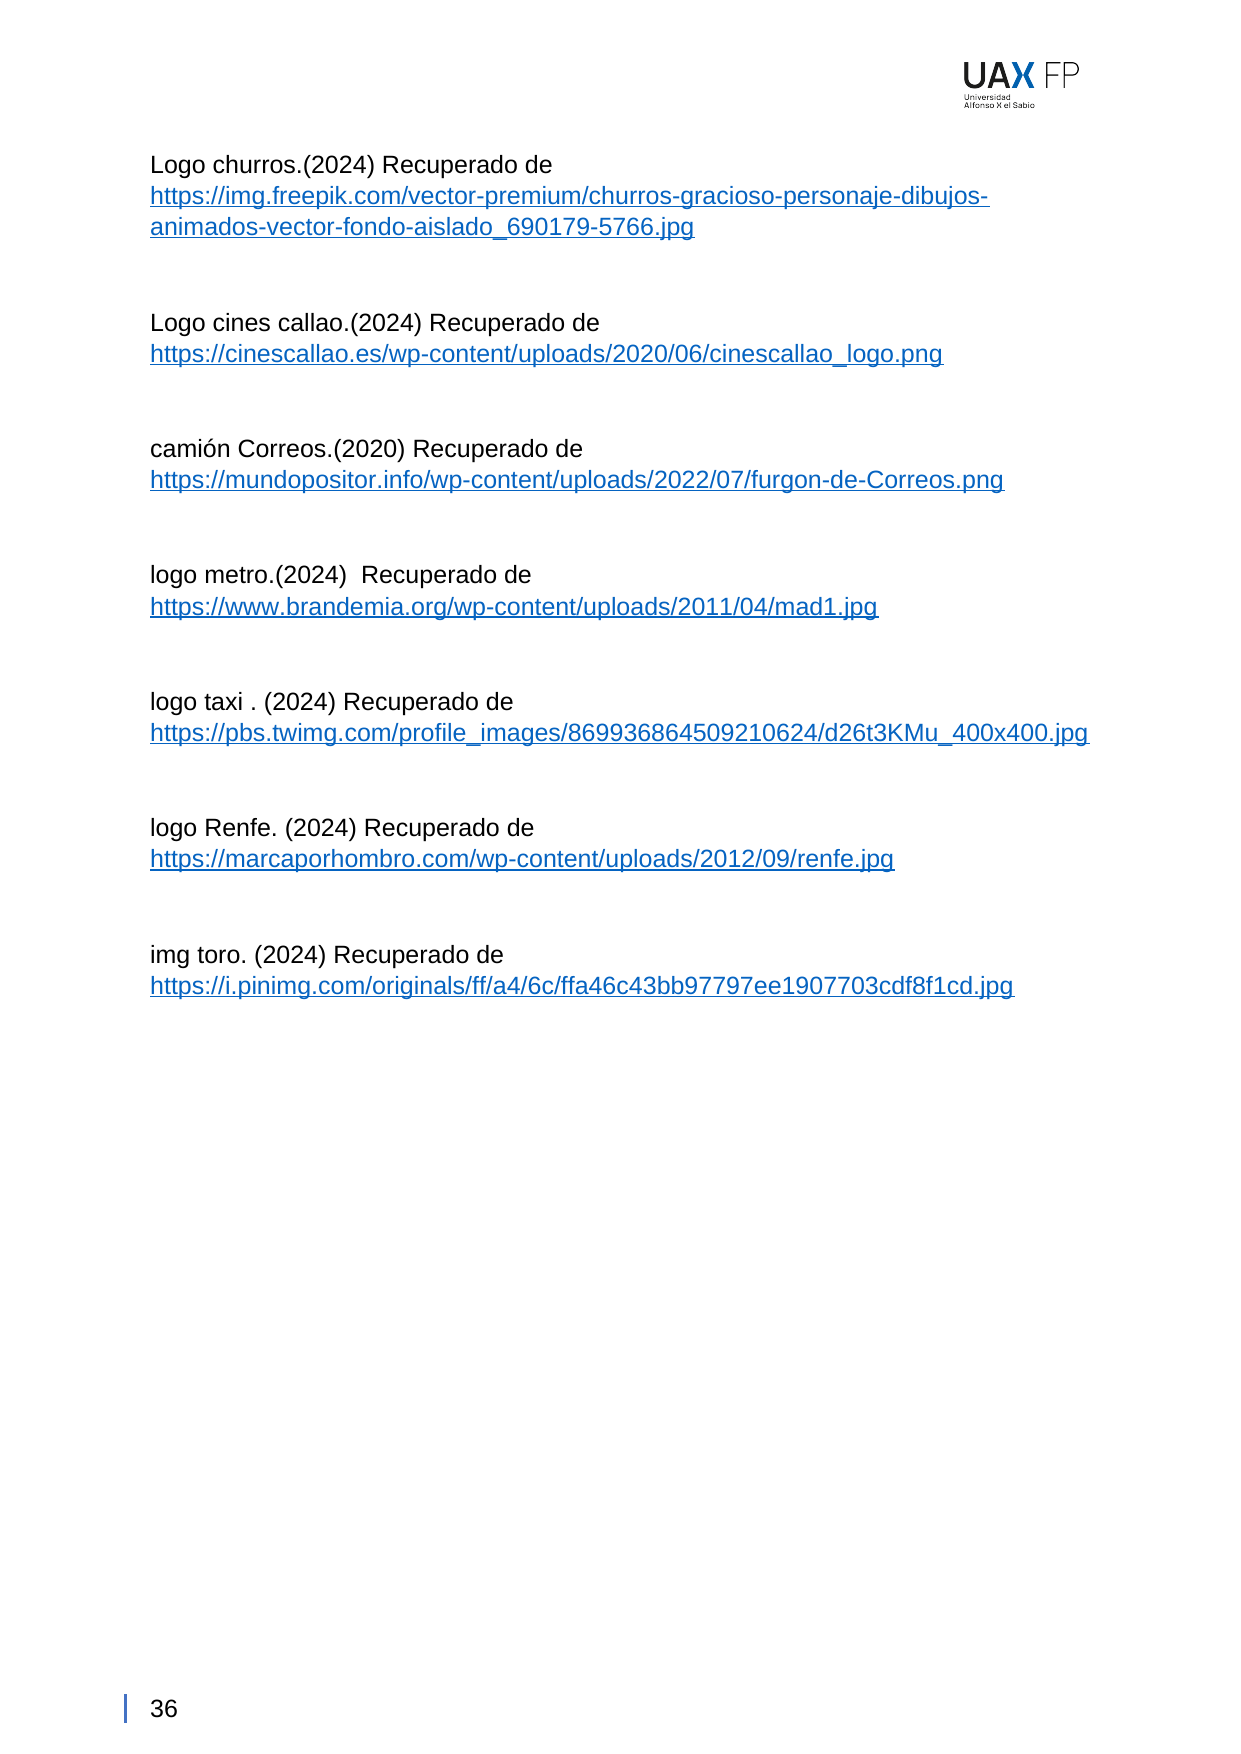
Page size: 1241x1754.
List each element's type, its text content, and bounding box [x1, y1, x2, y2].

text Logo cines callao.(2024) Recuperado de https://cinescallao.es/wp-content/uploads/2020/06/cinescallao_logo.png [150, 307, 1090, 367]
text logo metro.(2024) Recuperado de https://www.brandemia.org/wp-content/uploads/2011/04/mad1.jpg [150, 560, 1090, 620]
text img toro. (2024) Recuperado de https://i.pinimg.com/originals/ff/a4/6c/ffa46c43bb97797ee1907703cdf8f1cd.jpg [150, 940, 1090, 999]
text logo taxi . (2024) Recuperado de https://pbs.twimg.com/profile_images/869936864509210624/d26t3KMu_400x400.jpg [150, 687, 1090, 743]
text Logo churros.(2024) Recuperado de https://img.freepik.com/vector-premium/churros-gracioso-personaje-dibujos-animados-vector-fondo-aislado_690179-5766.jpg [150, 150, 1090, 241]
picture [951, 50, 1092, 121]
text camión Correos.(2020) Recuperado de https://mundopositor.info/wp-content/uploads/2022/07/furgon-de-Correos.png [150, 434, 1090, 494]
text logo Renfe. (2024) Recuperado de https://marcaporhombro.com/wp-content/uploads/2012/09/renfe.jpg [150, 813, 1090, 873]
